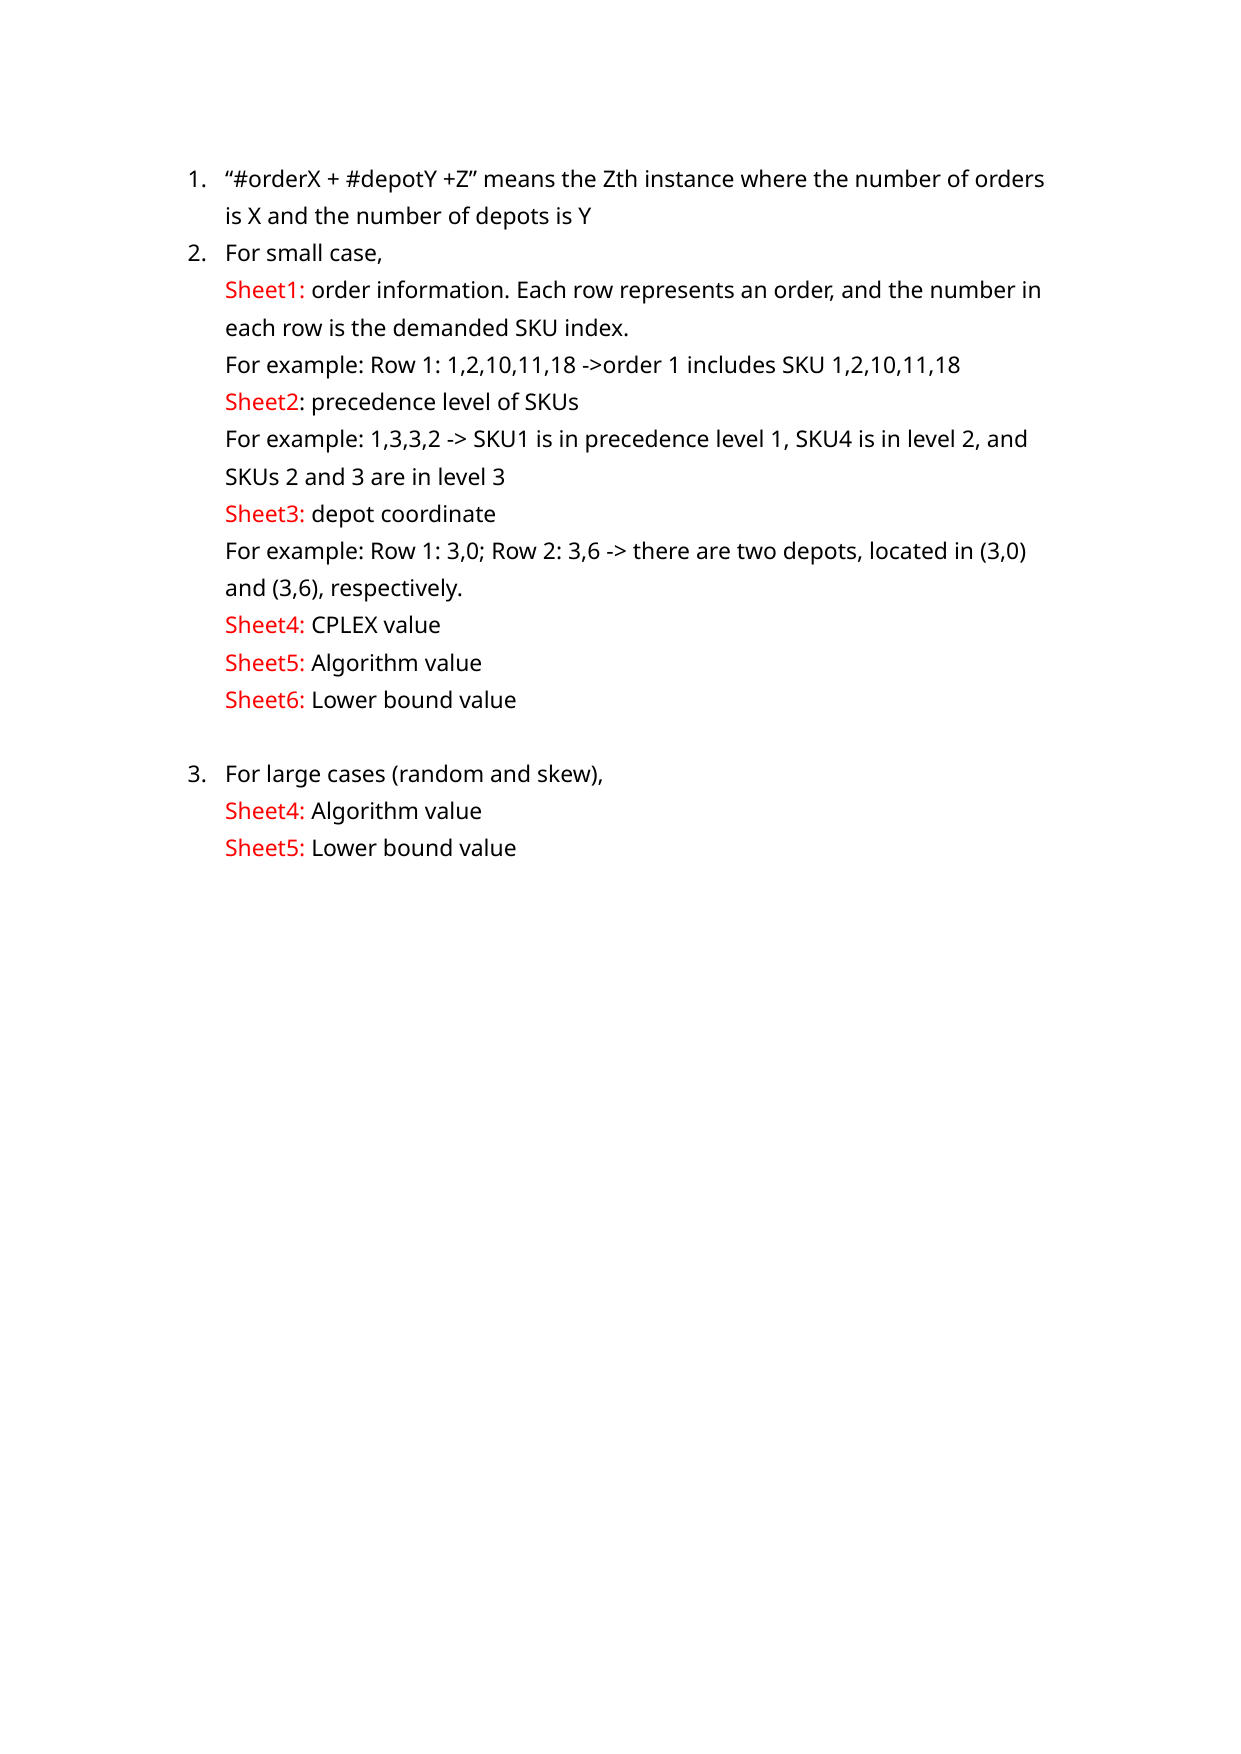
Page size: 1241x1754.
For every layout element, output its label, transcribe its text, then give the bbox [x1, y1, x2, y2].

list Sheet5: Algorithm value [225, 646, 1053, 678]
list Sheet6: Lower bound value [225, 683, 1053, 716]
list Sheet1: order information. Each row represents an order, and the number in each row is the demanded SKU index. [225, 274, 1053, 343]
list For small case, [187, 236, 1053, 269]
list Sheet5: Lower bound value [225, 832, 1053, 864]
list For example: 1,3,3,2 -> SKU1 is in precedence level 1, SKU4 is in level 2, and SKUs 2 and 3 are in level 3 [225, 422, 1053, 492]
list Sheet2: precedence level of SKUs [225, 385, 1053, 418]
list For large cases (random and skew), [187, 757, 1053, 790]
list Sheet4: CPLEX value [225, 609, 1053, 641]
list For example: Row 1: 1,2,10,11,18 ->order 1 includes SKU 1,2,10,11,18 [225, 348, 1053, 381]
list Sheet3: depot coordinate [225, 497, 1053, 529]
list For example: Row 1: 3,0; Row 2: 3,6 -> there are two depots, located in (3,0) and (3,6), respectively. [225, 534, 1053, 604]
list Sheet4: Algorithm value [225, 794, 1053, 827]
list “#orderX + #depotY +Z” means the Zth instance where the number of orders is X and the number of depots is Y [187, 162, 1053, 232]
